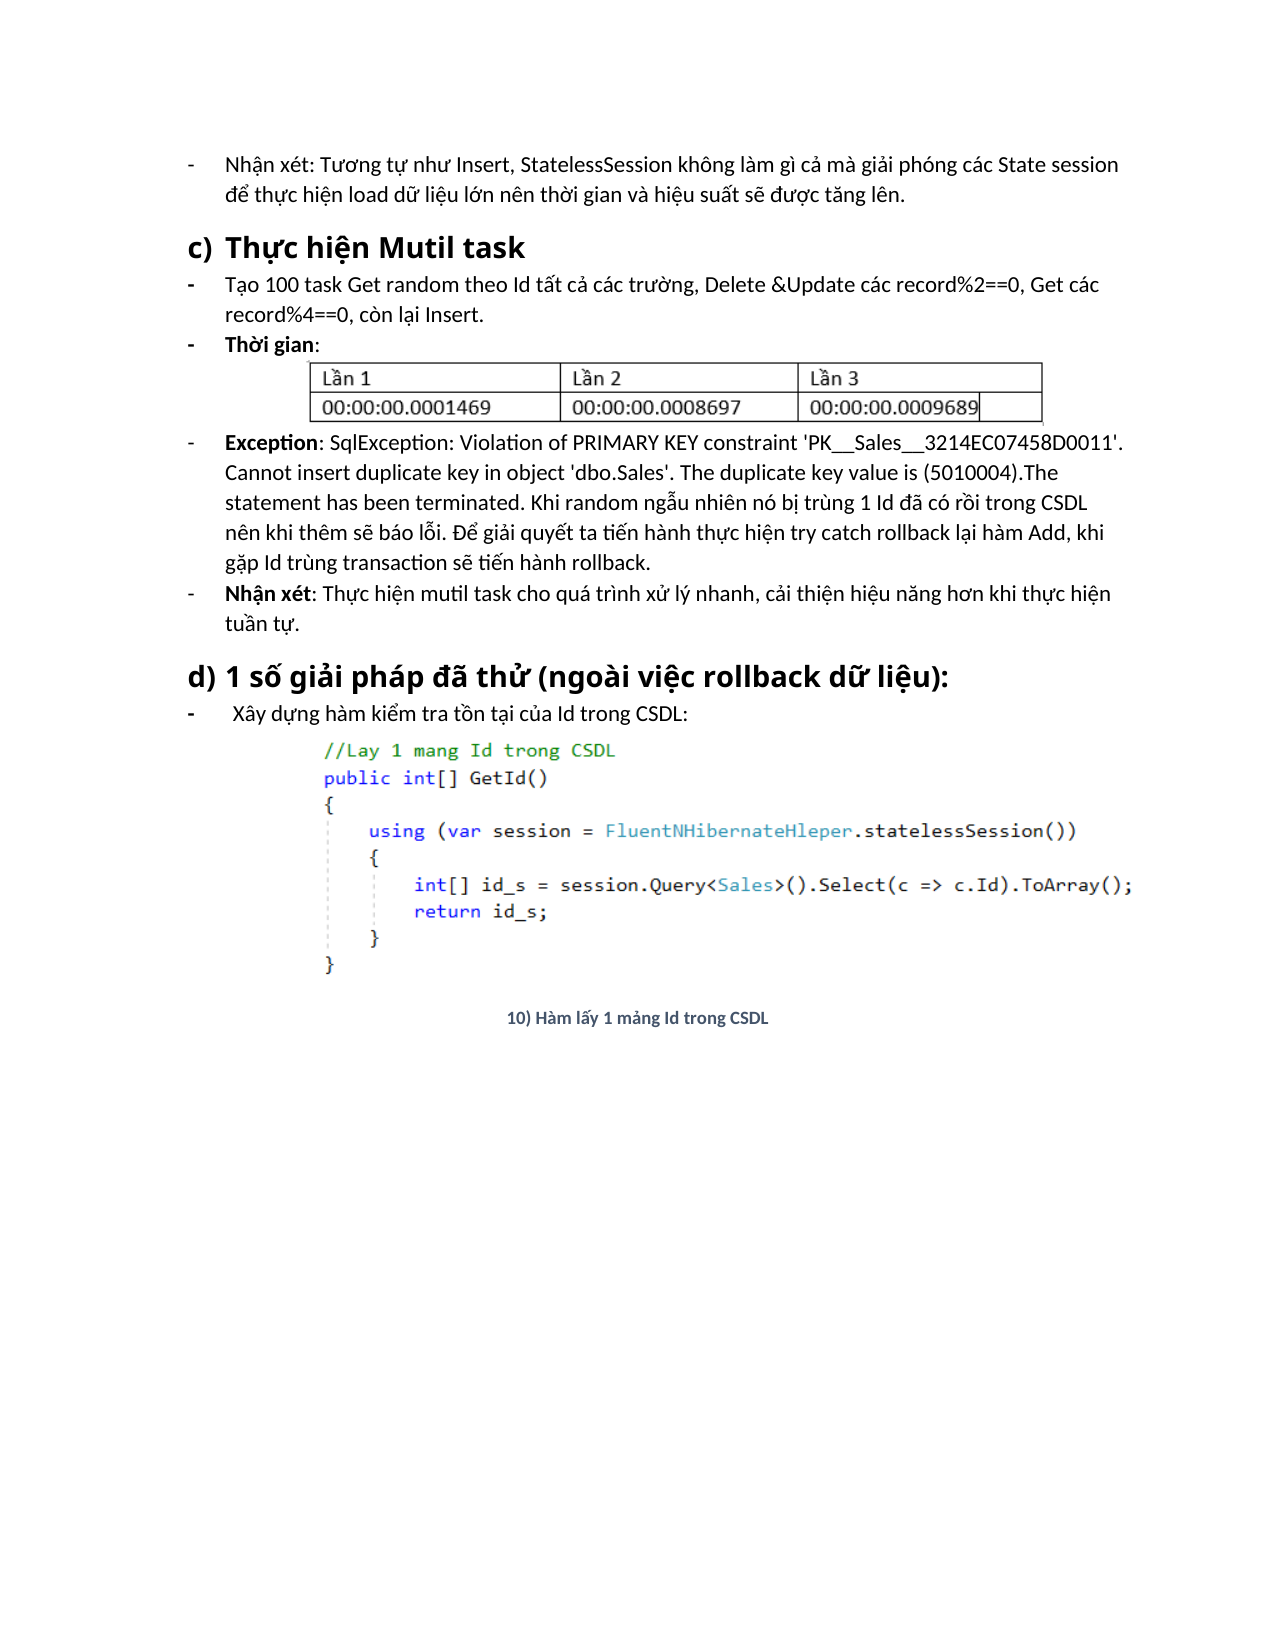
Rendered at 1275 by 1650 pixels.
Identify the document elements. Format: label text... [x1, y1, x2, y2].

picture [300, 729, 1219, 988]
list Thời gian: [187, 330, 1125, 358]
list Nhận xét: Thực hiện mutil task cho quá trình xử lý nhanh, cải thiện hiệu năng hơn khi thực hiện tuần tự. [187, 579, 1125, 637]
list Exception: SqlException: Violation of PRIMARY KEY constraint 'PK__Sales__3214EC07458D0011'. Cannot insert duplicate key in object 'dbo.Sales'. The duplicate key value is (5010004).The statement has been terminated. Khi random ngẫu nhiên nó bị trùng 1 Id đã có rồi trong CSDL nên khi thêm sẽ báo lỗi. Để giải quyết ta tiến hành thực hiện try catch rollback lại hàm Add, khi gặp Id trùng transaction sẽ tiến hành rollback. [187, 428, 1125, 577]
subtitle Thực hiện Mutil task [187, 227, 1125, 267]
picture [306, 360, 1044, 426]
text 10) Hàm lấy 1 mảng Id trong CSDL [150, 1006, 1125, 1029]
list Tạo 100 task Get random theo Id tất cả các trường, Delete &Update các record%2==0, Get các record%4==0, còn lại Insert. [187, 270, 1125, 328]
subtitle 1 số giải pháp đã thử (ngoài việc rollback dữ liệu): [187, 656, 1125, 696]
list Xây dựng hàm kiểm tra tồn tại của Id trong CSDL: [187, 699, 1125, 727]
